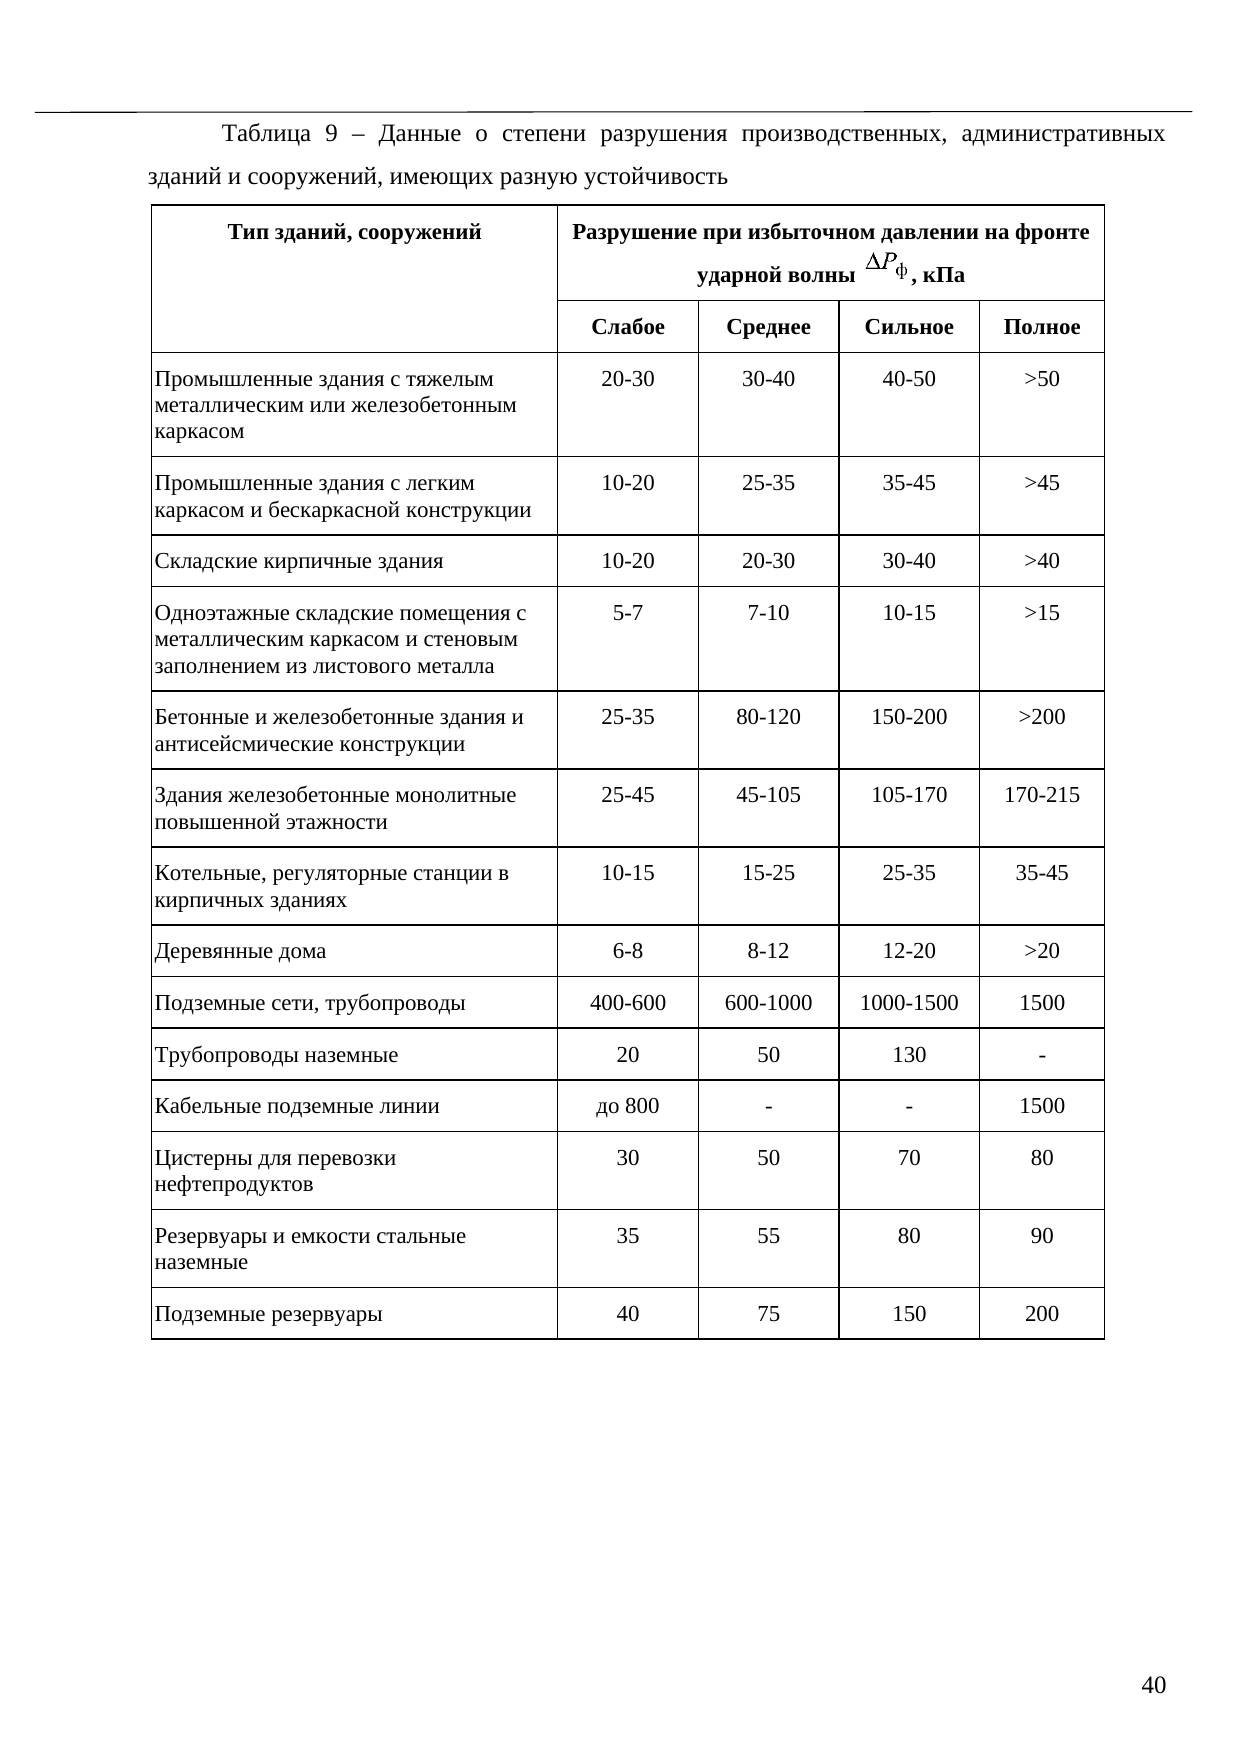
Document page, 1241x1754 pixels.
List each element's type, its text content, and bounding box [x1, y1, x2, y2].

table_header Разрушение при избыточном давлении на фронте ударной волны , кПа [558, 206, 1104, 300]
table_cell Бетонные и железобетонные здания и антисейсмические конструкции [152, 692, 557, 768]
table_cell 1500 [980, 977, 1104, 1027]
table_cell Полное [980, 301, 1104, 351]
table_cell >50 [980, 353, 1104, 456]
table_cell 45-105 [699, 770, 838, 846]
table_cell Промышленные здания с легким каркасом и бескаркасной конструкции [152, 457, 557, 534]
picture [861, 244, 912, 283]
table_cell 10-20 [558, 536, 698, 586]
text Таблица 9 – Данные о степени разрушения производственных, административных зданий и сооружений, имеющих разную устойчивость [148, 118, 1166, 190]
table_cell - [699, 1081, 838, 1131]
table_cell 80 [840, 1210, 979, 1287]
table_cell Кабельные подземные линии [152, 1081, 557, 1131]
table_cell 75 [699, 1288, 838, 1338]
table_cell - [840, 1081, 979, 1131]
table_cell 50 [699, 1029, 838, 1079]
table_cell >200 [980, 692, 1104, 768]
table_cell 40 [558, 1288, 698, 1338]
table_header Тип зданий, сооружений [152, 206, 557, 351]
table_cell Складские кирпичные здания [152, 536, 557, 586]
table_cell 12-20 [840, 926, 979, 976]
table_cell 35-45 [980, 848, 1104, 924]
table_cell 90 [980, 1210, 1104, 1287]
table_cell 130 [840, 1029, 979, 1079]
table_cell 1500 [980, 1081, 1104, 1131]
table_cell 10-20 [558, 457, 698, 534]
table_cell Цистерны для перевозки нефтепродуктов [152, 1132, 557, 1209]
table_cell 15-25 [699, 848, 838, 924]
table_cell 5-7 [558, 587, 698, 690]
table_cell Сильное [840, 301, 979, 351]
table_cell 105-170 [840, 770, 979, 846]
table_cell Слабое [558, 301, 698, 351]
table_cell 80-120 [699, 692, 838, 768]
table_cell 20-30 [699, 536, 838, 586]
table_cell 35 [558, 1210, 698, 1287]
table_cell 25-35 [558, 692, 698, 768]
table_cell Подземные сети, трубопроводы [152, 977, 557, 1027]
table_cell >20 [980, 926, 1104, 976]
table_cell 80 [980, 1132, 1104, 1209]
table_cell Деревянные дома [152, 926, 557, 976]
table_cell 600-1000 [699, 977, 838, 1027]
table_cell 170-215 [980, 770, 1104, 846]
table_cell 50 [699, 1132, 838, 1209]
table_cell Трубопроводы наземные [152, 1029, 557, 1079]
table_cell Здания железобетонные монолитные повышенной этажности [152, 770, 557, 846]
table_cell до 800 [558, 1081, 698, 1131]
table_cell 7-10 [699, 587, 838, 690]
table_cell 20-30 [558, 353, 698, 456]
table_cell 200 [980, 1288, 1104, 1338]
table_cell 1000-1500 [840, 977, 979, 1027]
table_cell 70 [840, 1132, 979, 1209]
table_cell >40 [980, 536, 1104, 586]
table_cell 400-600 [558, 977, 698, 1027]
table_cell >45 [980, 457, 1104, 534]
table_cell Промышленные здания с тяжелым металлическим или железобетонным каркасом [152, 353, 557, 456]
table_cell 25-35 [699, 457, 838, 534]
table_cell 150 [840, 1288, 979, 1338]
table_cell 40-50 [840, 353, 979, 456]
table_cell - [980, 1029, 1104, 1079]
table_cell 55 [699, 1210, 838, 1287]
table_cell 150-200 [840, 692, 979, 768]
table_cell 30-40 [840, 536, 979, 586]
table_cell 25-35 [840, 848, 979, 924]
table_cell Одноэтажные складские помещения с металлическим каркасом и стеновым заполнением из листового металла [152, 587, 557, 690]
table_cell 8-12 [699, 926, 838, 976]
table_cell >15 [980, 587, 1104, 690]
table_cell 6-8 [558, 926, 698, 976]
table_cell 10-15 [558, 848, 698, 924]
table_cell 30-40 [699, 353, 838, 456]
table_cell Резервуары и емкости стальные наземные [152, 1210, 557, 1287]
table_cell Котельные, регуляторные станции в кирпичных зданиях [152, 848, 557, 924]
table_cell Среднее [699, 301, 838, 351]
table_cell 10-15 [840, 587, 979, 690]
table_cell 35-45 [840, 457, 979, 534]
table_cell 25-45 [558, 770, 698, 846]
table_cell 30 [558, 1132, 698, 1209]
table_cell 20 [558, 1029, 698, 1079]
table_cell Подземные резервуары [152, 1288, 557, 1338]
